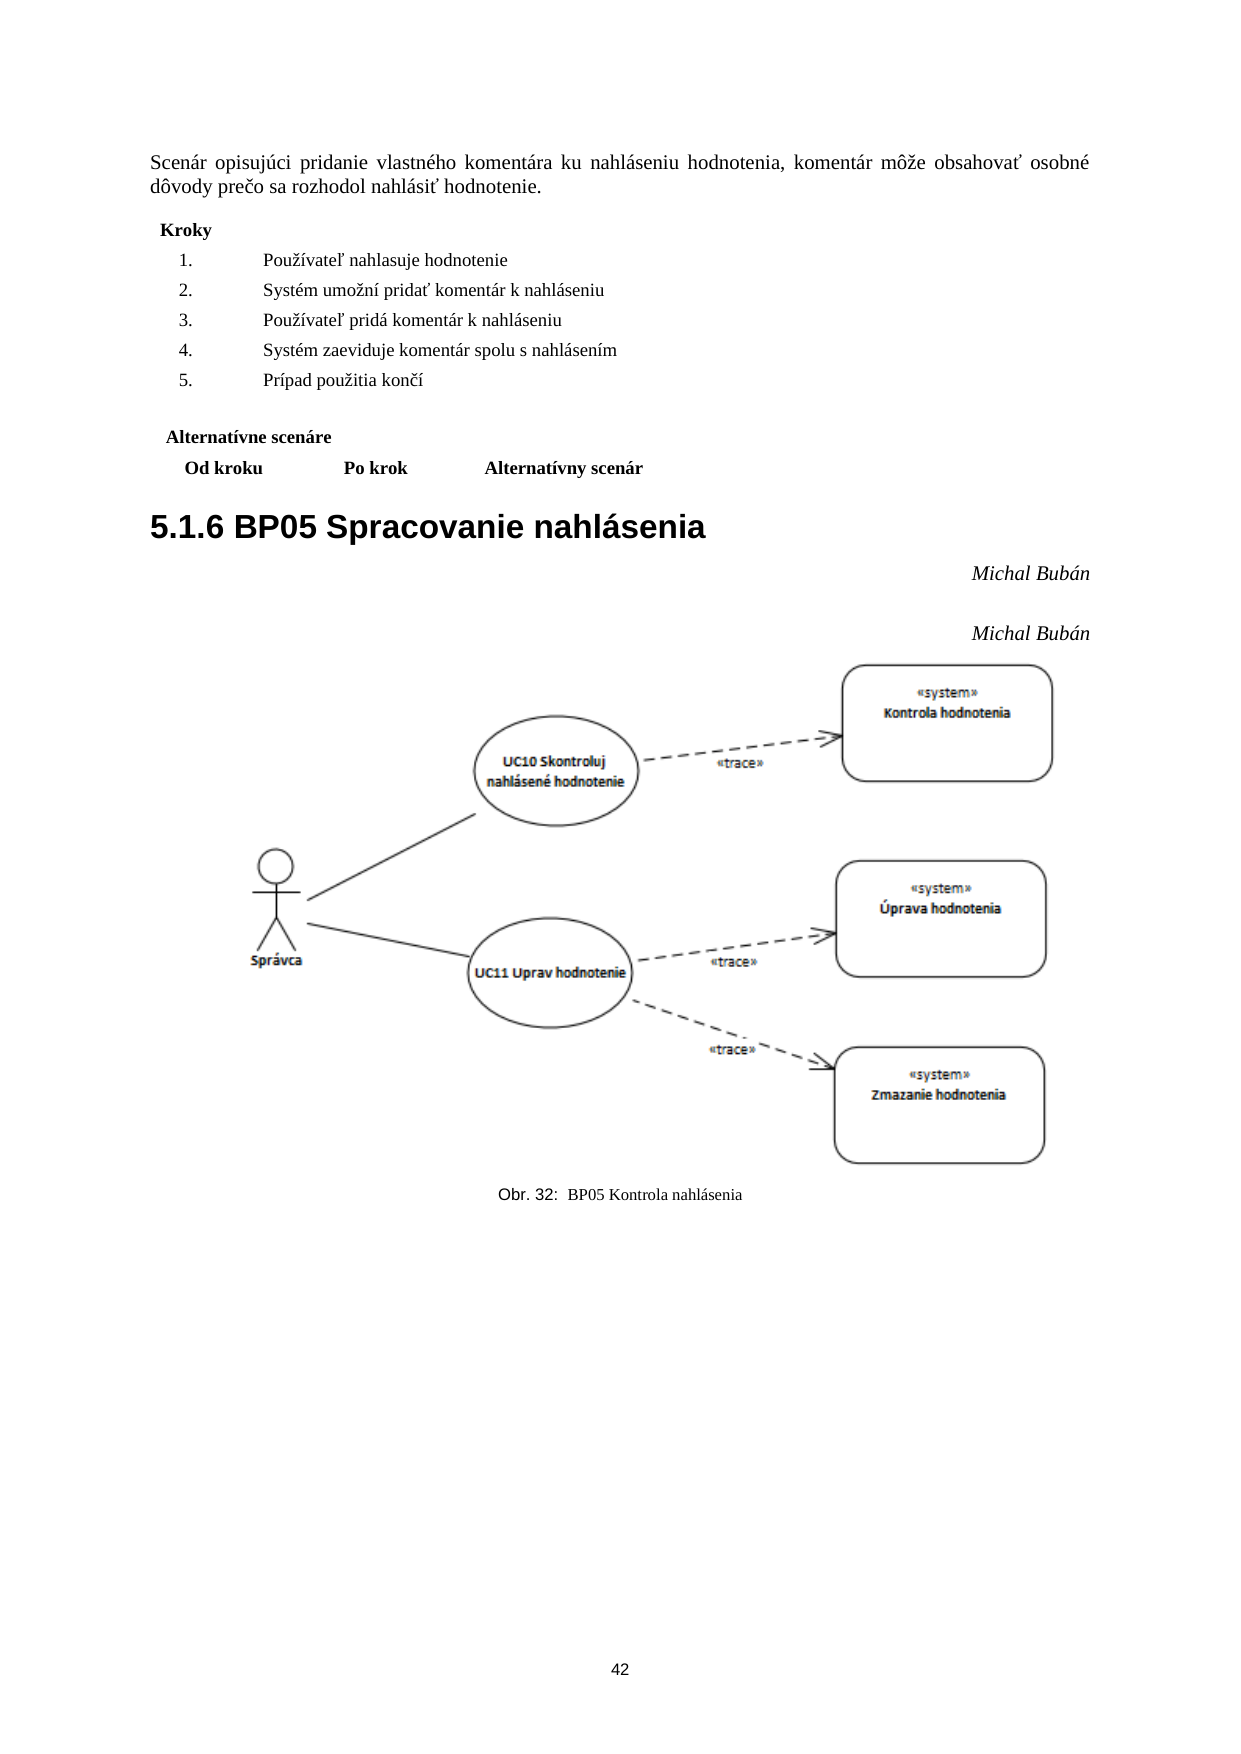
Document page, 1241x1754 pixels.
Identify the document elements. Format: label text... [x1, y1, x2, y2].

text Michal Bubán [150, 561, 1090, 585]
table_cell Systém zaeviduje komentár spolu s nahlásením [234, 334, 1089, 364]
table_cell Prípad použitia končí [234, 364, 1089, 394]
table_cell 5. [150, 364, 234, 394]
table_cell 2. [150, 275, 234, 304]
text Scenár opisujúci pridanie vlastného komentára ku nahláseniu hodnotenia, komentár môže obsahovať osobné dôvody prečo sa rozhodol nahlásiť hodnotenie. [150, 150, 1090, 198]
table_cell 4. [150, 334, 234, 364]
table_header Kroky [150, 211, 1089, 245]
table_cell Používateľ nahlasuje hodnotenie [234, 245, 1089, 274]
table_cell Po krok [309, 453, 450, 483]
table_cell 1. [150, 245, 234, 274]
subtitle BP05 Spracovanie nahlásenia [150, 508, 1090, 546]
table_cell Systém umožní pridať komentár k nahláseniu [234, 275, 1089, 304]
table_cell Používateľ pridá komentár k nahláseniu [234, 305, 1089, 334]
text BP05 Kontrola nahlásenia [150, 1184, 1090, 1203]
table_cell 3. [150, 305, 234, 334]
table_cell Od kroku [150, 453, 309, 483]
table_header Alternatívne scenáre [150, 418, 1089, 453]
picture [179, 657, 1061, 1172]
table_cell Alternatívny scenár [450, 453, 1089, 483]
text Michal Bubán [150, 621, 1090, 645]
